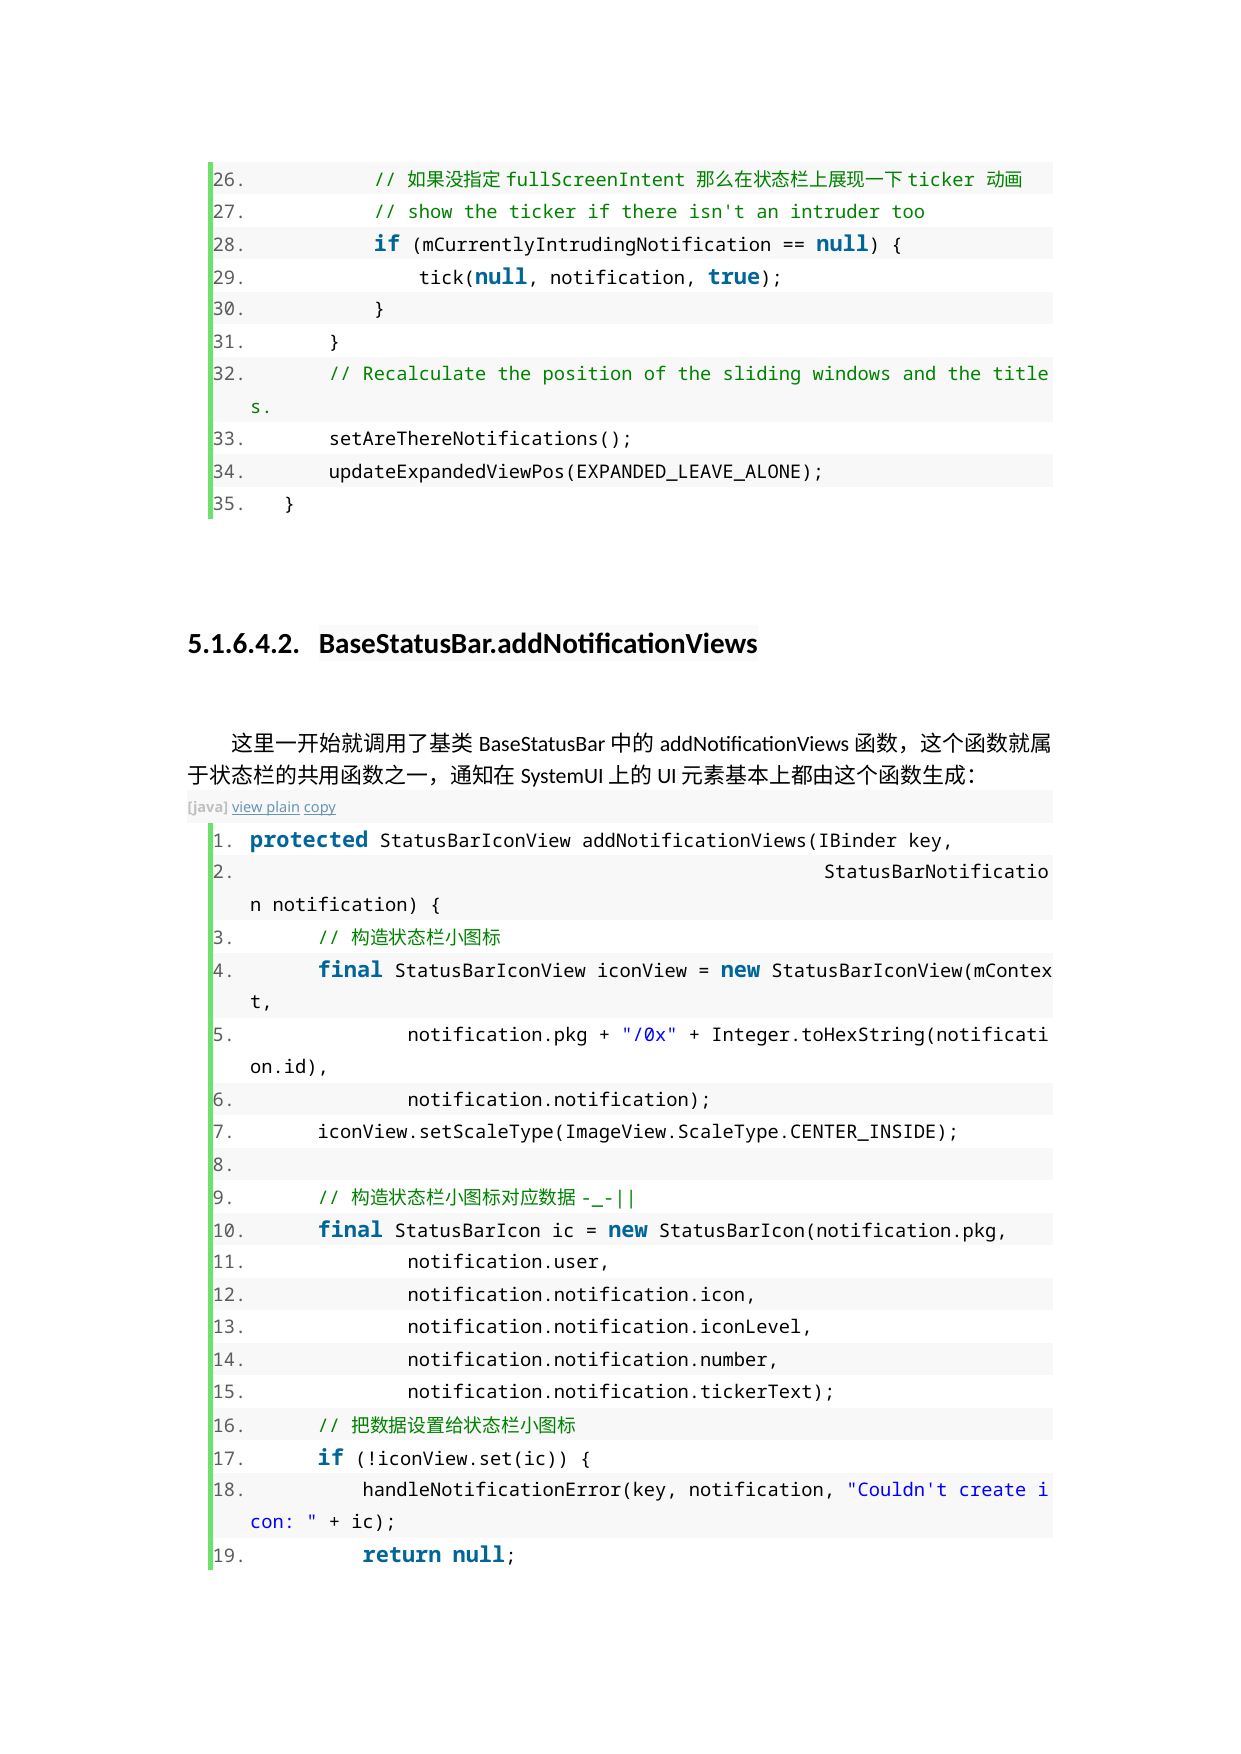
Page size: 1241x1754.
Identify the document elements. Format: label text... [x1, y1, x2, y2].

list // 构造状态栏小图标对应数据 -_-|| [213, 1180, 1053, 1213]
list if (mCurrentlyIntrudingNotification == null) { [213, 227, 1053, 259]
list // Recalculate the position of the sliding windows and the titles. [213, 357, 1053, 422]
text [java] view plain copy [187, 790, 1053, 823]
subtitle BaseStatusBar.addNotificationViews [187, 610, 1053, 675]
list notification.notification.tickerText); [213, 1375, 1053, 1408]
list if (!iconView.set(ic)) { [213, 1440, 1053, 1473]
list updateExpandedViewPos(EXPANDED_LEAVE_ALONE); [213, 454, 1053, 487]
list // 把数据设置给状态栏小图标 [213, 1408, 1053, 1440]
list protected StatusBarIconView addNotificationViews(IBinder key, [213, 823, 1053, 855]
list notification.notification.number, [213, 1343, 1053, 1375]
list StatusBarNotification notification) { [213, 855, 1053, 920]
list final StatusBarIcon ic = new StatusBarIcon(notification.pkg, [213, 1213, 1053, 1245]
list return null; [213, 1538, 1053, 1570]
text 这里一开始就调用了基类 BaseStatusBar 中的 addNotificationViews 函数，这个函数就属于状态栏的共用函数之一，通知在 SystemUI 上的 UI 元素基本上都由这个函数生成： [187, 725, 1053, 790]
list notification.user, [213, 1245, 1053, 1278]
list notification.notification.iconLevel, [213, 1310, 1053, 1343]
list tick(null, notification, true); [213, 259, 1053, 292]
list } [213, 292, 1053, 324]
list } [213, 324, 1053, 357]
list // show the ticker if there isn't an intruder too [213, 194, 1053, 227]
list final StatusBarIconView iconView = new StatusBarIconView(mContext, [213, 953, 1053, 1018]
list // 如果没指定 fullScreenIntent 那么在状态栏上展现一下 ticker 动画 [213, 162, 1053, 194]
list notification.notification.icon, [213, 1278, 1053, 1310]
list iconView.setScaleType(ImageView.ScaleType.CENTER_INSIDE); [213, 1115, 1053, 1148]
list handleNotificationError(key, notification, "Couldn't create icon: " + ic); [213, 1473, 1053, 1538]
list notification.notification); [213, 1083, 1053, 1115]
list setAreThereNotifications(); [213, 422, 1053, 454]
list notification.pkg + "/0x" + Integer.toHexString(notification.id), [213, 1018, 1053, 1083]
list // 构造状态栏小图标 [213, 920, 1053, 953]
list } [213, 487, 1053, 519]
